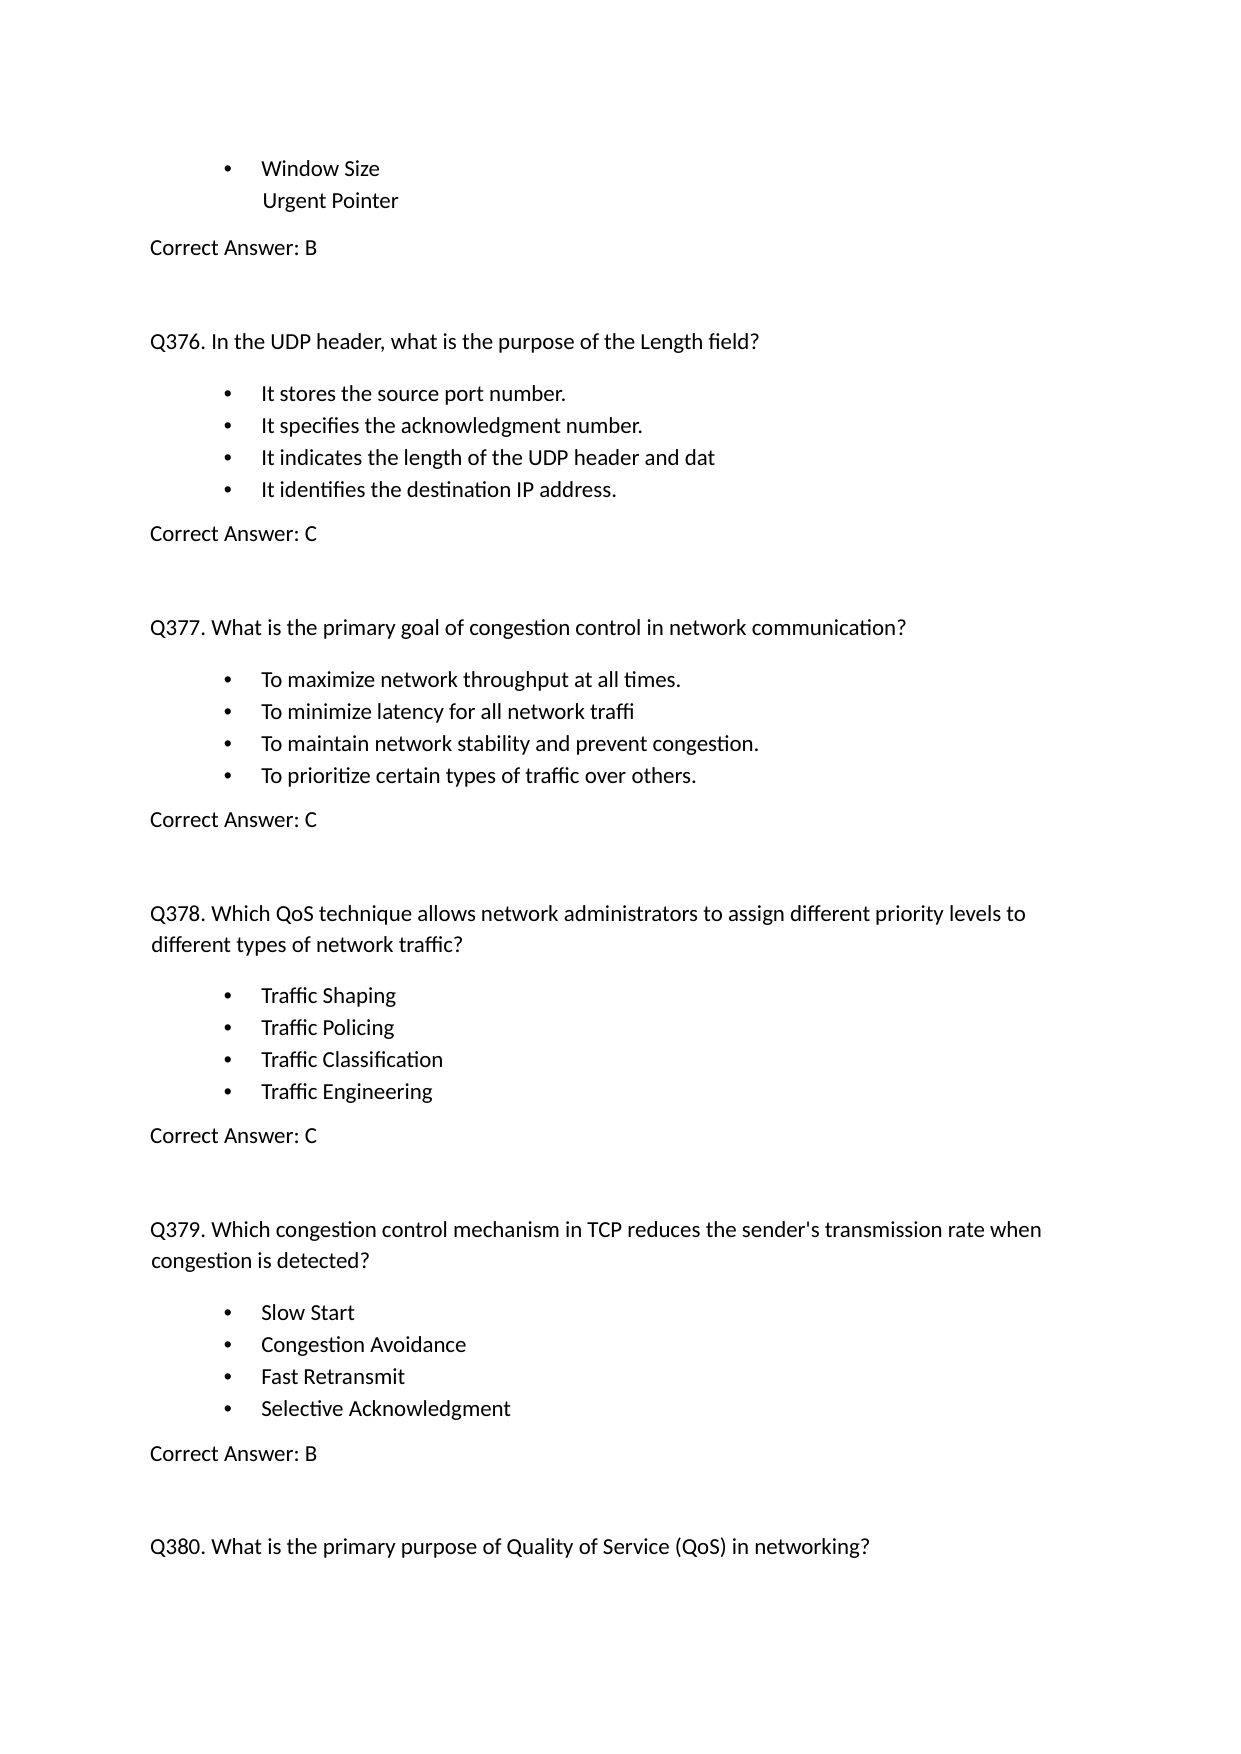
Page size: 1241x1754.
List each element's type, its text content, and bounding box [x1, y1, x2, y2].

list To maximize network throughput at all times. [223, 665, 1086, 693]
text Urgent Pointer [262, 187, 1086, 214]
text Q378. Which QoS technique allows network administrators to assign different priority levels to different types of network traffic? [150, 899, 1086, 958]
text Q380. What is the primary purpose of Quality of Service (QoS) in networking? [150, 1532, 1086, 1560]
text Q379. Which congestion control mechanism in TCP reduces the sender's transmission rate when congestion is detected? [150, 1215, 1086, 1274]
text Q377. What is the primary goal of congestion control in network communication? [150, 613, 1086, 641]
list Slow Start [223, 1298, 1086, 1326]
list Traffic Engineering [223, 1077, 1086, 1106]
list Fast Retransmit [223, 1362, 1086, 1390]
list To minimize latency for all network traffi [223, 697, 1086, 725]
list Selective Acknowledgment [223, 1394, 1086, 1422]
list To prioritize certain types of traffic over others. [223, 761, 1086, 789]
list Traffic Shaping [223, 981, 1086, 1009]
list Window Size [223, 154, 1086, 182]
text Correct Answer: C [150, 805, 1086, 833]
text Q376. In the UDP header, what is the purpose of the Length field? [150, 327, 1086, 355]
list Traffic Classification [223, 1045, 1086, 1073]
text Correct Answer: B [150, 233, 1086, 261]
text Correct Answer: B [150, 1439, 1086, 1467]
list It stores the source port number. [223, 379, 1086, 407]
list To maintain network stability and prevent congestion. [223, 729, 1086, 757]
list Congestion Avoidance [223, 1330, 1086, 1358]
list It identifies the destination IP address. [223, 475, 1086, 503]
list Traffic Policing [223, 1013, 1086, 1041]
list It indicates the length of the UDP header and dat [223, 443, 1086, 471]
text Correct Answer: C [150, 519, 1086, 547]
list It specifies the acknowledgment number. [223, 411, 1086, 439]
text Correct Answer: C [150, 1122, 1086, 1150]
